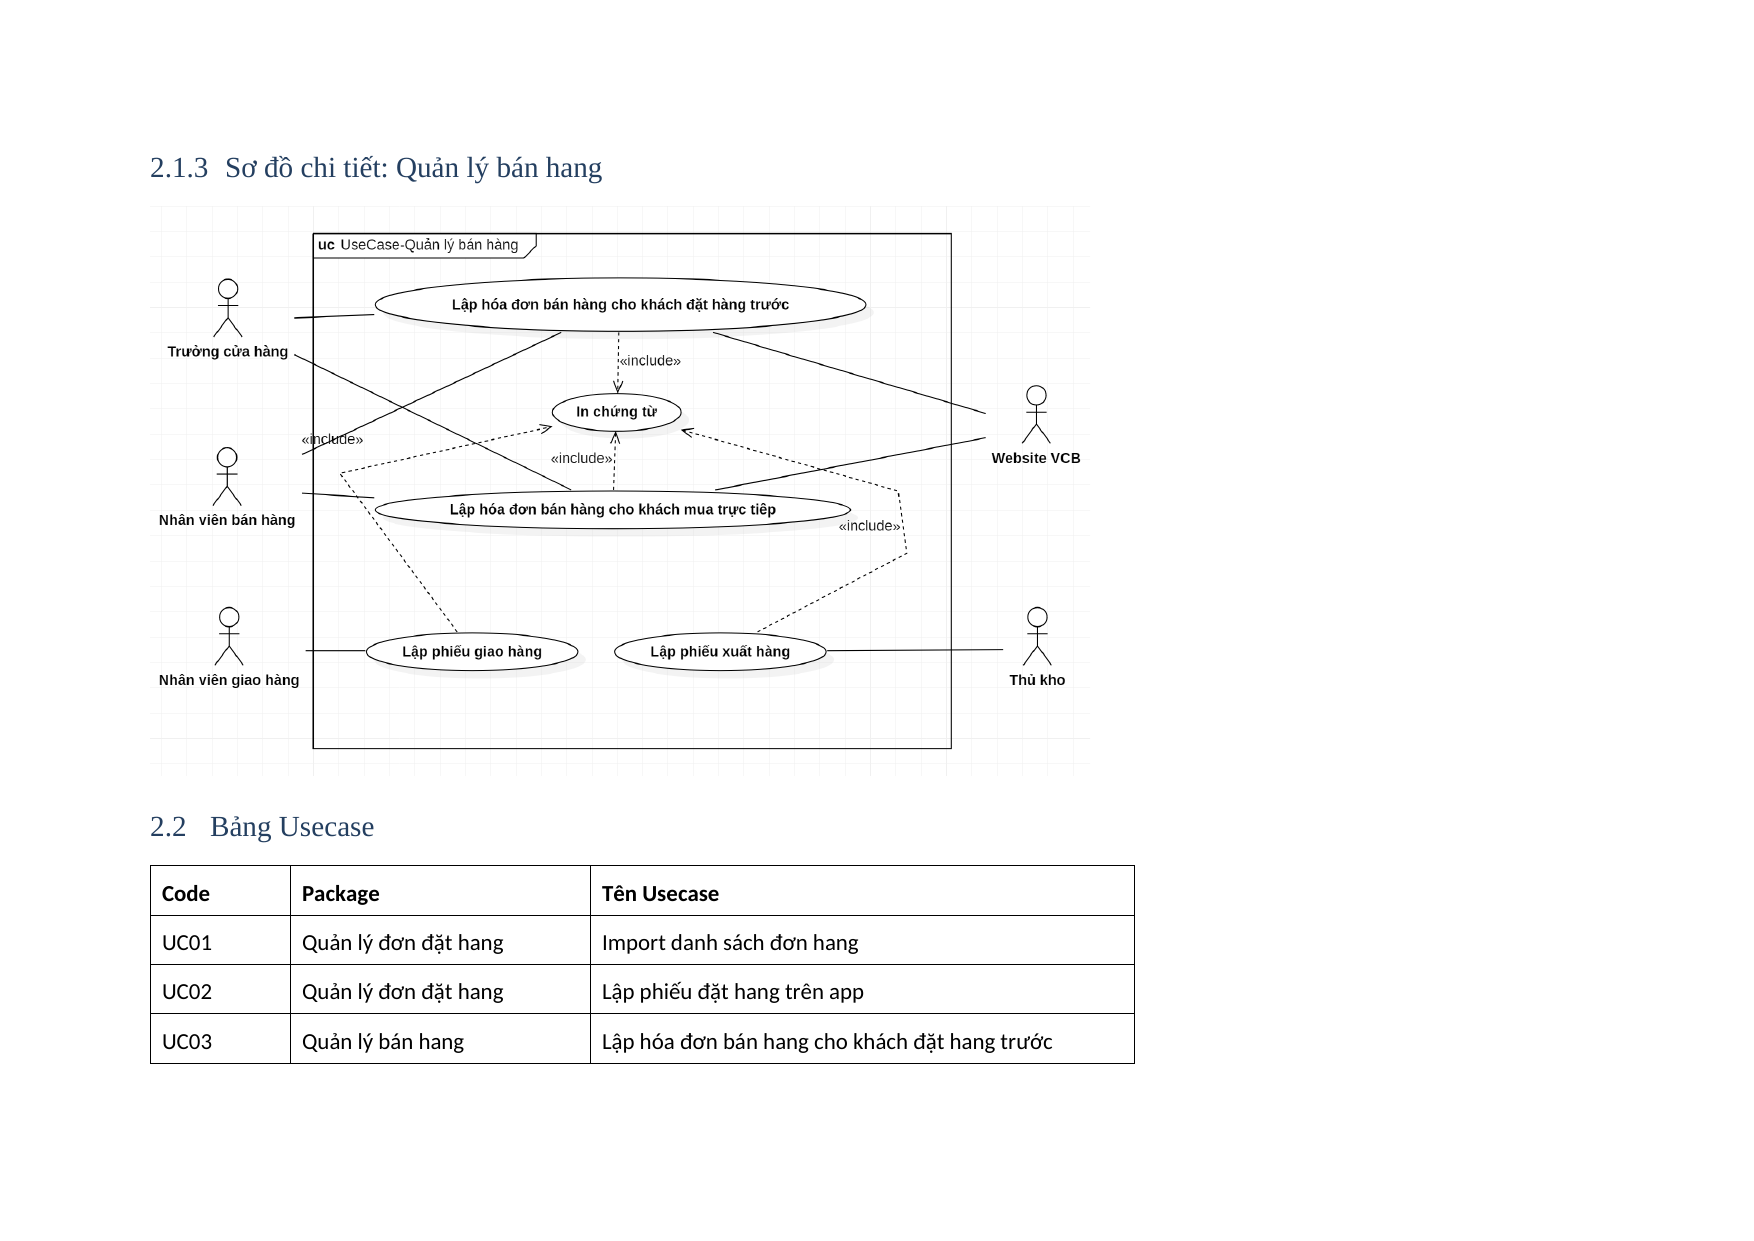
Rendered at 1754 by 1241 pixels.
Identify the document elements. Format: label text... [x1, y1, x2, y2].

subtitle Bảng Usecase [150, 809, 1604, 843]
table_cell Quản lý đơn đặt hang [291, 965, 590, 1013]
table_header Tên Usecase [591, 866, 1134, 914]
table_cell UC02 [151, 965, 290, 1013]
table_cell Import danh sách đơn hang [591, 916, 1134, 964]
subtitle Sơ đồ chi tiết: Quản lý bán hang [150, 150, 1604, 183]
table_cell Quản lý đơn đặt hang [291, 916, 590, 964]
table_cell Lập phiếu đặt hang trên app [591, 965, 1134, 1013]
picture [150, 206, 1091, 776]
table_cell UC03 [151, 1014, 290, 1063]
table_cell UC01 [151, 916, 290, 964]
table_cell Lập hóa đơn bán hang cho khách đặt hang trước [591, 1014, 1134, 1063]
table_header Code [151, 866, 290, 914]
table_cell Quản lý bán hang [291, 1014, 590, 1063]
table_header Package [291, 866, 590, 914]
